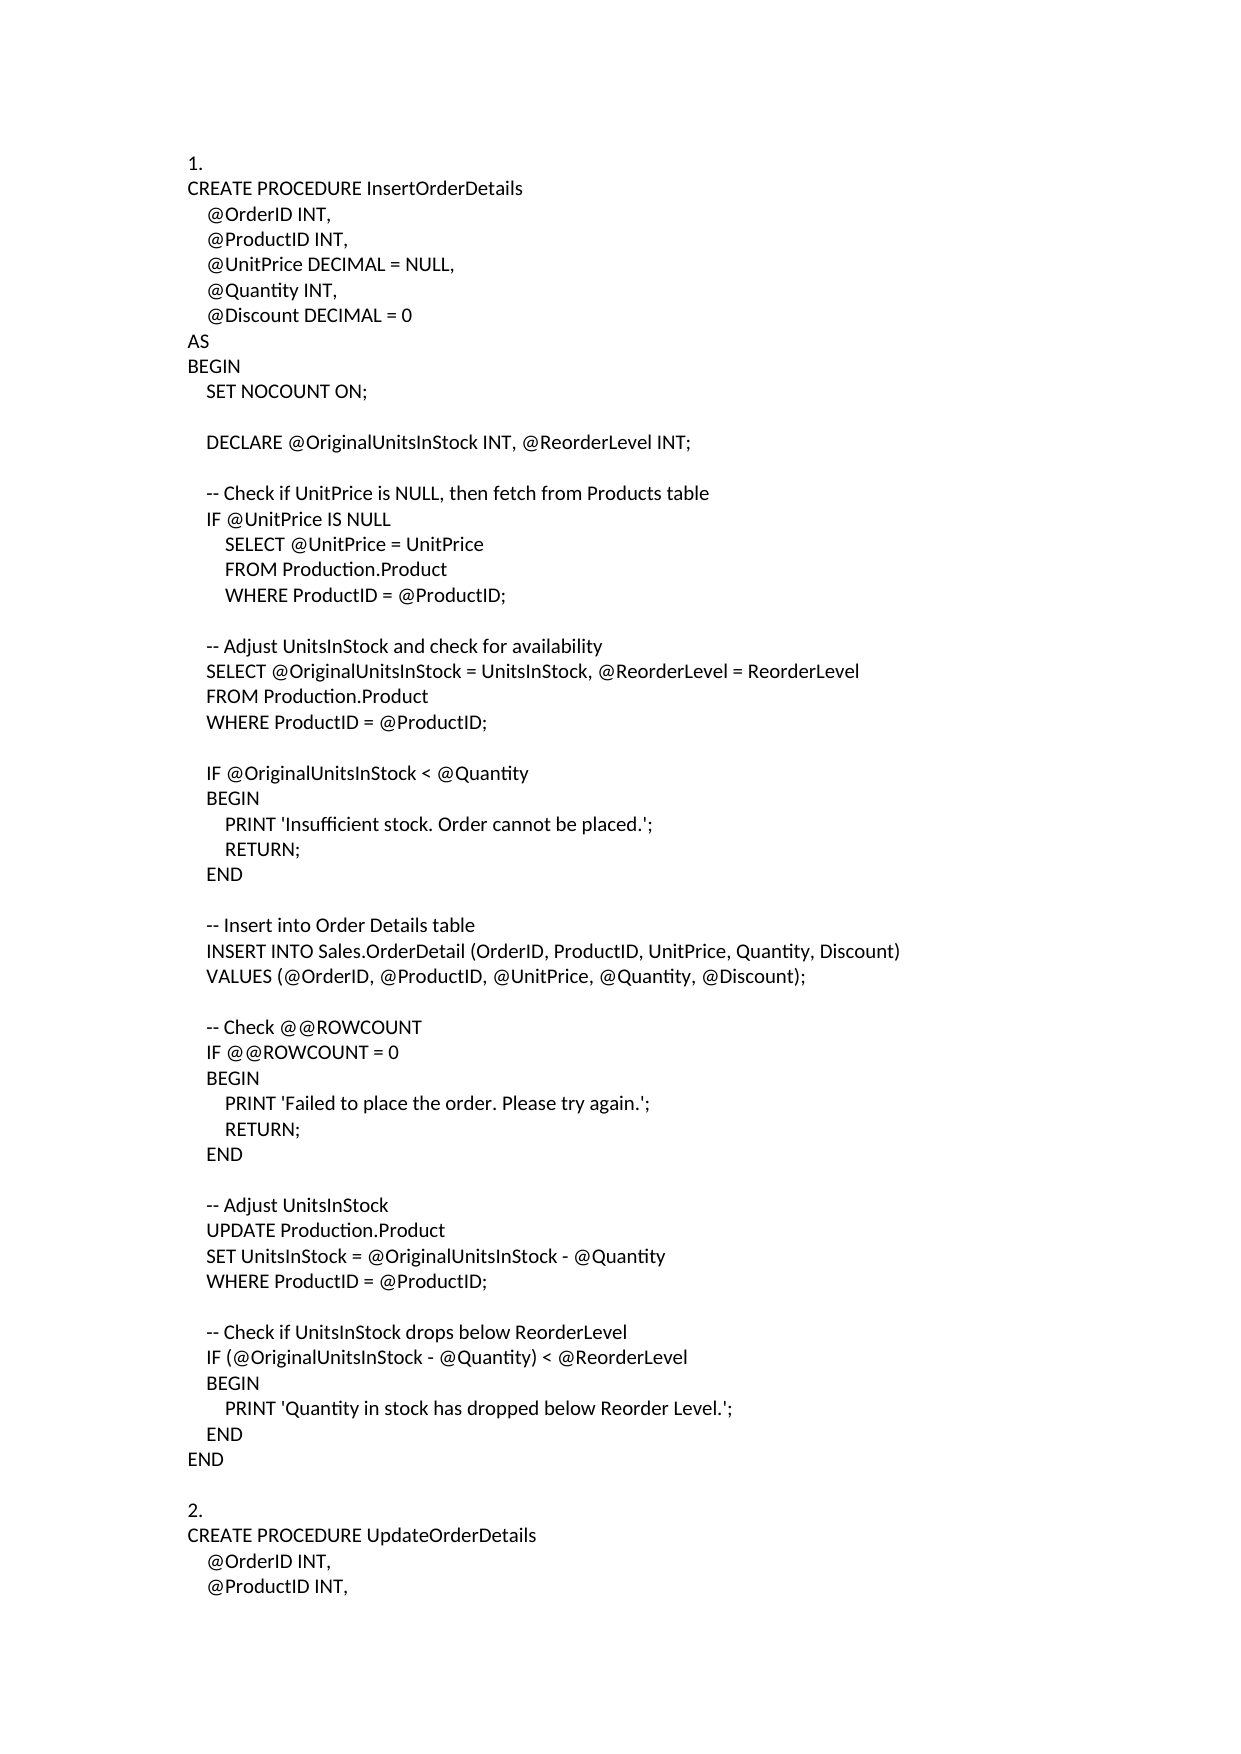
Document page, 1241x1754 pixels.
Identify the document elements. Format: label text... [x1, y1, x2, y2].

text -- Insert into Order Details table [187, 912, 1053, 938]
text IF @UnitPrice IS NULL [187, 506, 1053, 531]
text INSERT INTO Sales.OrderDetail (OrderID, ProductID, UnitPrice, Quantity, Discount) [187, 938, 1053, 963]
text BEGIN [187, 1065, 1053, 1090]
text -- Check if UnitsInStock drops below ReorderLevel [187, 1319, 1053, 1344]
text END [187, 1446, 1053, 1472]
text CREATE PROCEDURE InsertOrderDetails [187, 175, 1053, 201]
text IF @OriginalUnitsInStock < @Quantity [187, 760, 1053, 785]
text @UnitPrice DECIMAL = NULL, [187, 252, 1053, 277]
text AS [187, 328, 1053, 353]
text -- Adjust UnitsInStock [187, 1192, 1053, 1217]
text @ProductID INT, [187, 1573, 1053, 1599]
text SET NOCOUNT ON; [187, 379, 1053, 404]
text WHERE ProductID = @ProductID; [187, 709, 1053, 734]
text @ProductID INT, [187, 226, 1053, 252]
text END [187, 1421, 1053, 1446]
text 1. [187, 150, 1053, 175]
text WHERE ProductID = @ProductID; [187, 582, 1053, 607]
text IF @@ROWCOUNT = 0 [187, 1039, 1053, 1065]
text PRINT 'Insufficient stock. Order cannot be placed.'; [187, 811, 1053, 836]
text PRINT 'Quantity in stock has dropped below Reorder Level.'; [187, 1395, 1053, 1421]
text @Quantity INT, [187, 277, 1053, 302]
text END [187, 862, 1053, 887]
text FROM Production.Product [187, 684, 1053, 709]
text -- Check @@ROWCOUNT [187, 1014, 1053, 1039]
text VALUES (@OrderID, @ProductID, @UnitPrice, @Quantity, @Discount); [187, 963, 1053, 989]
text RETURN; [187, 1116, 1053, 1141]
text SELECT @OriginalUnitsInStock = UnitsInStock, @ReorderLevel = ReorderLevel [187, 658, 1053, 684]
text CREATE PROCEDURE UpdateOrderDetails [187, 1522, 1053, 1548]
text BEGIN [187, 1370, 1053, 1395]
text SET UnitsInStock = @OriginalUnitsInStock - @Quantity [187, 1243, 1053, 1268]
text IF (@OriginalUnitsInStock - @Quantity) < @ReorderLevel [187, 1344, 1053, 1370]
text DECLARE @OriginalUnitsInStock INT, @ReorderLevel INT; [187, 429, 1053, 455]
text @OrderID INT, [187, 201, 1053, 226]
text BEGIN [187, 353, 1053, 379]
text @OrderID INT, [187, 1548, 1053, 1573]
text -- Adjust UnitsInStock and check for availability [187, 633, 1053, 658]
text END [187, 1141, 1053, 1167]
text WHERE ProductID = @ProductID; [187, 1268, 1053, 1294]
text SELECT @UnitPrice = UnitPrice [187, 531, 1053, 557]
text PRINT 'Failed to place the order. Please try again.'; [187, 1090, 1053, 1116]
text @Discount DECIMAL = 0 [187, 302, 1053, 328]
text 2. [187, 1497, 1053, 1522]
text FROM Production.Product [187, 557, 1053, 582]
text -- Check if UnitPrice is NULL, then fetch from Products table [187, 480, 1053, 506]
text RETURN; [187, 836, 1053, 862]
text BEGIN [187, 785, 1053, 811]
text UPDATE Production.Product [187, 1217, 1053, 1243]
